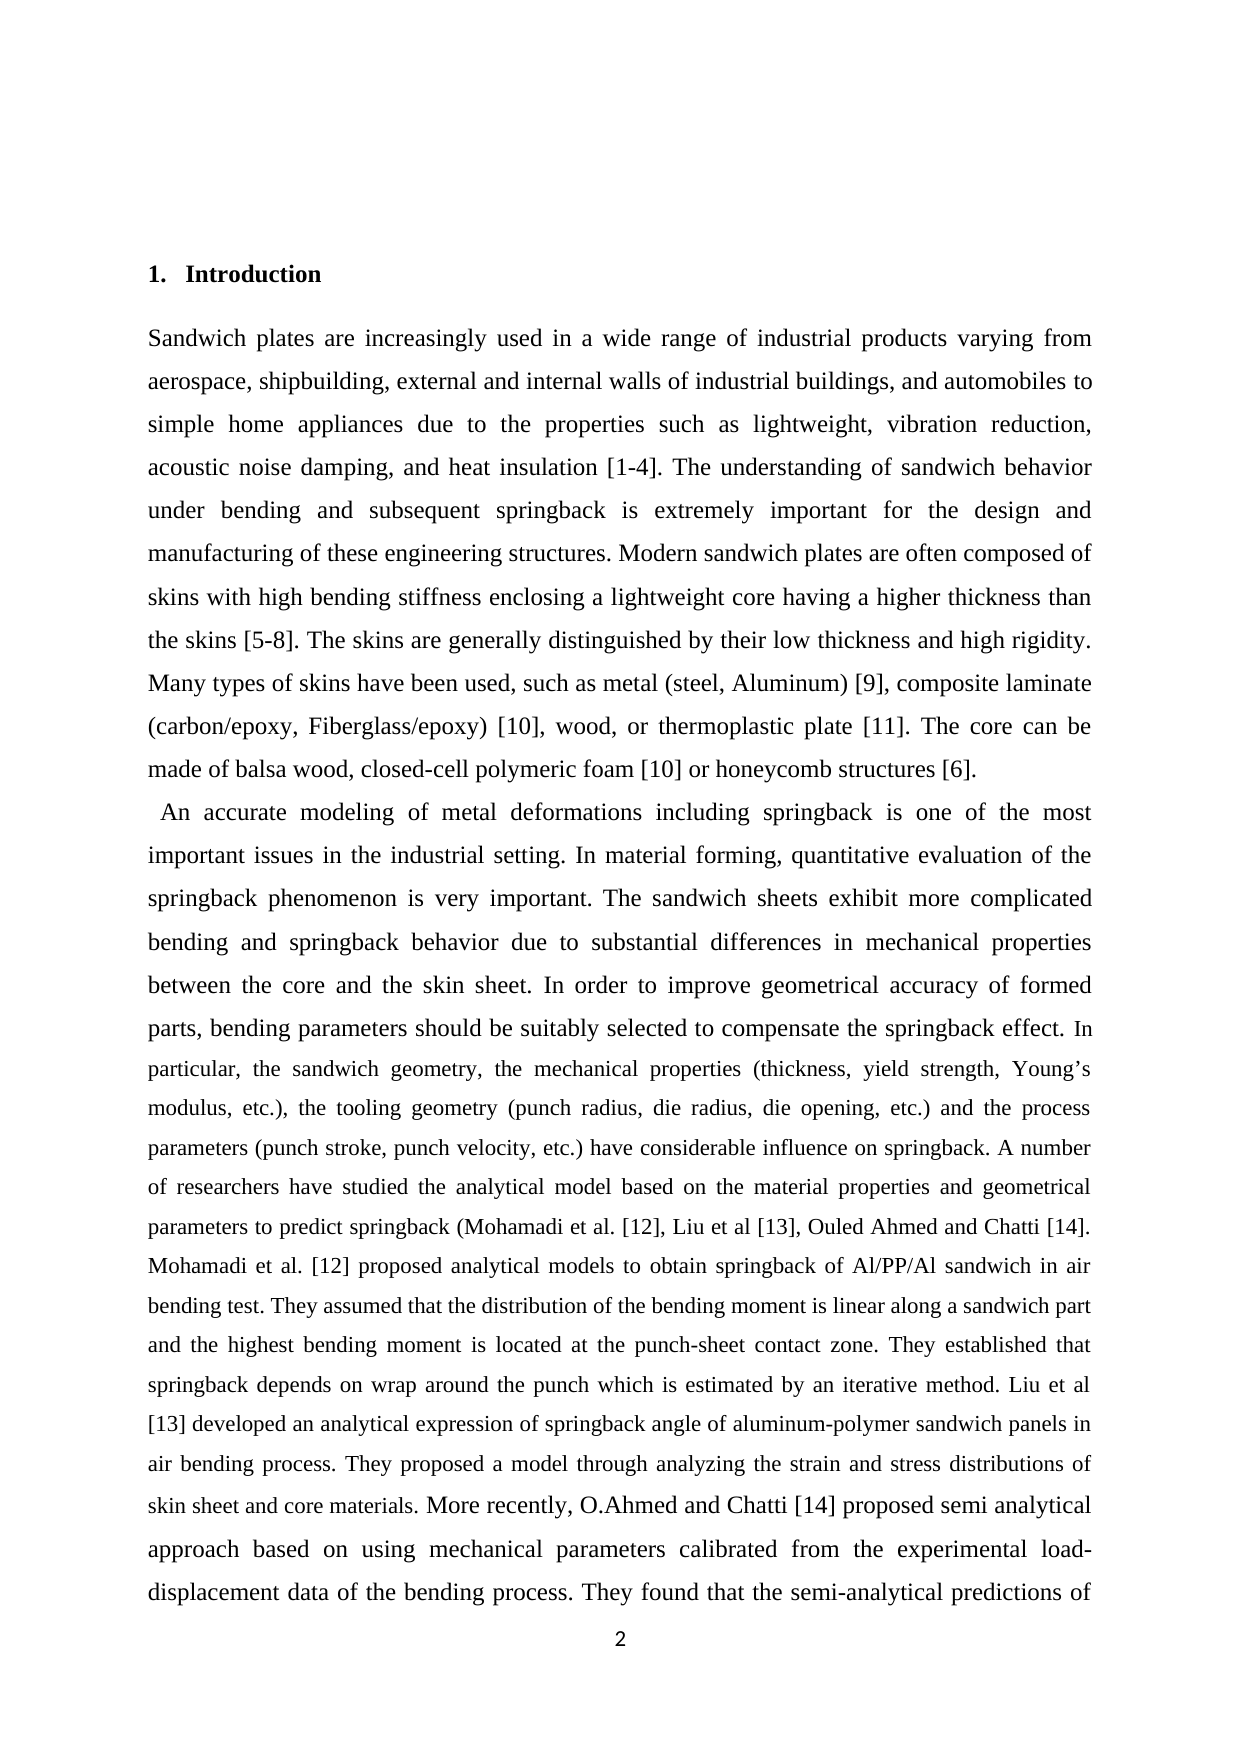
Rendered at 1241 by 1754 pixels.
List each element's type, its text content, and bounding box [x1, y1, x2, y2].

list Introduction [148, 259, 1093, 288]
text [148, 797, 1093, 1606]
text Sandwich plates are increasingly used in a wide range of industrial products varying from aerospace, shipbuilding, external and internal walls of industrial buildings, and automobiles to simple home appliances due to the properties such as lightweight, vibration reduction, acoustic noise damping, and heat insulation [1-4]. The understanding of sandwich behavior under bending and subsequent springback is extremely important for the design and manufacturing of these engineering structures. Modern sandwich plates are often composed of skins with high bending stiffness enclosing a lightweight core having a higher thickness than the skins [5-8]. The skins are generally distinguished by their low thickness and high rigidity. Many types of skins have been used, such as metal (steel, Aluminum) [9], composite laminate (carbon/epoxy, Fiberglass/epoxy) [10], wood, or thermoplastic plate [11]. The core can be made of balsa wood, closed-cell polymeric foam [10] or honeycomb structures [6]. [148, 323, 1093, 783]
